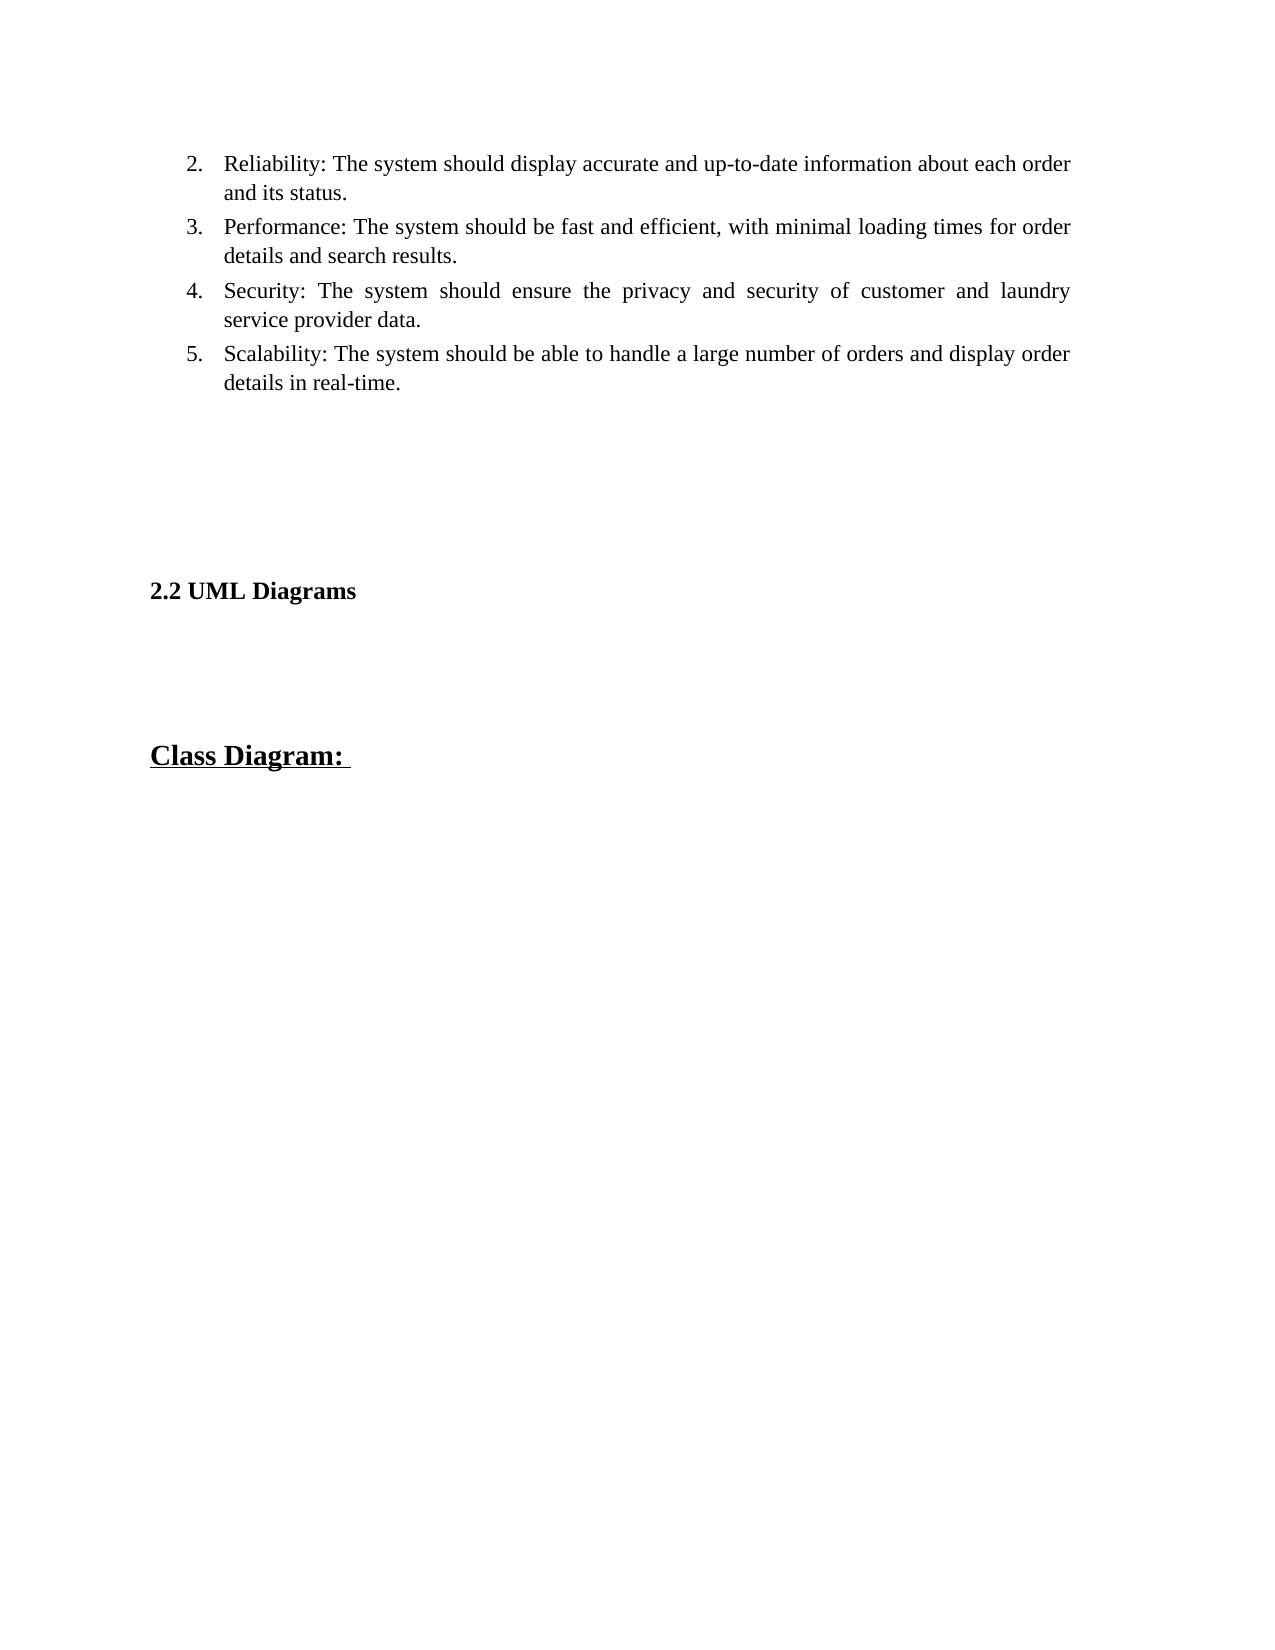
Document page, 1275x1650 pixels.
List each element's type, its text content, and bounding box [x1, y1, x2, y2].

list Reliability: The system should display accurate and up-to-date information about each order and its status. [186, 150, 1072, 206]
list UML Diagrams [150, 576, 1125, 605]
text Class Diagram: [150, 738, 1125, 771]
list Performance: The system should be fast and efficient, with minimal loading times for order details and search results. [186, 213, 1072, 269]
list Security: The system should ensure the privacy and security of customer and laundry service provider data. [186, 277, 1072, 332]
list Scalability: The system should be able to handle a large number of orders and display order details in real-time. [186, 340, 1072, 396]
